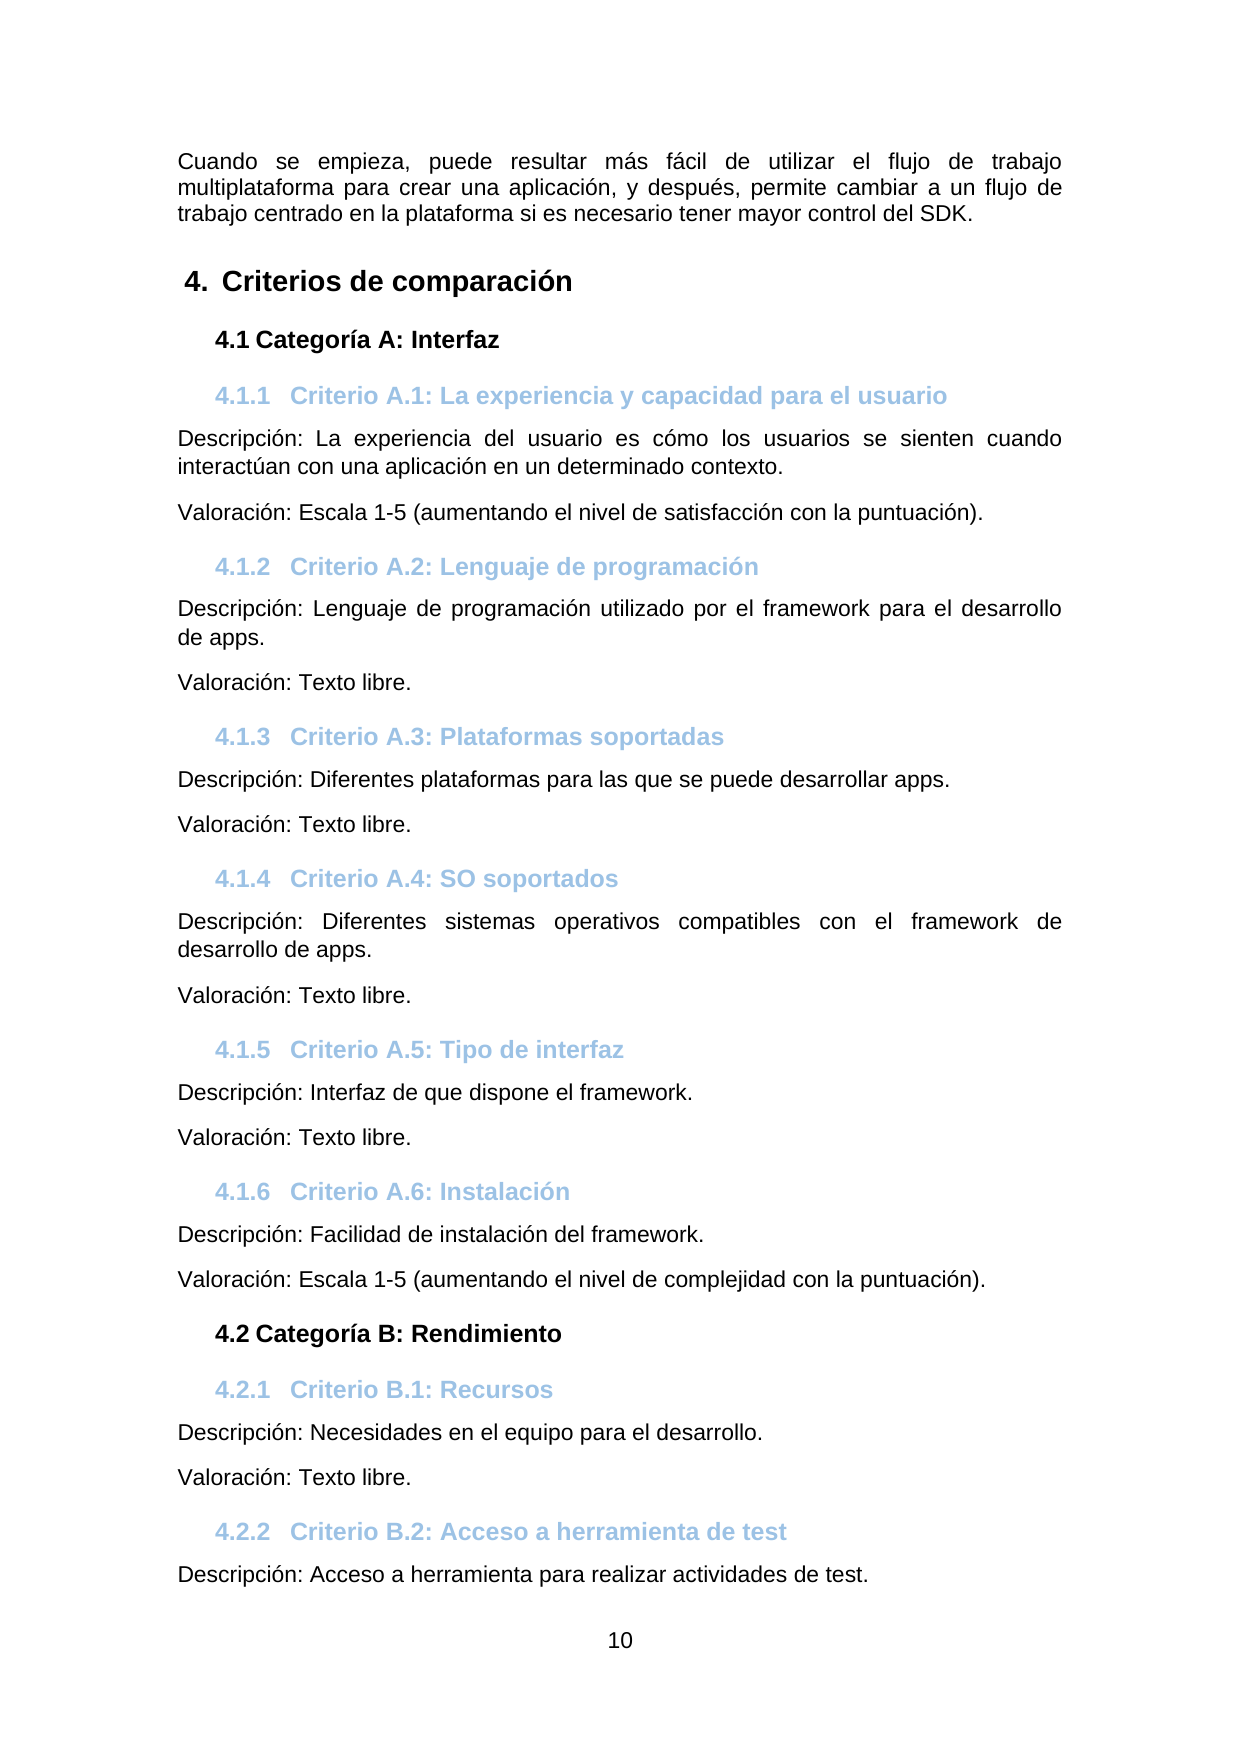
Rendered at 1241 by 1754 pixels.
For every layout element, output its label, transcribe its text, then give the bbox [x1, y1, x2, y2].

subtitle Criterio A.5: Tipo de interfaz [215, 1035, 1063, 1064]
text Descripción: Acceso a herramienta para realizar actividades de test. [177, 1561, 1063, 1587]
subtitle Criterio A.4: SO soportados [215, 864, 1063, 893]
text Descripción: Diferentes sistemas operativos compatibles con el framework de desarrollo de apps. [177, 908, 1063, 963]
text Descripción: La experiencia del usuario es cómo los usuarios se sienten cuando interactúan con una aplicación en un determinado contexto. [177, 425, 1063, 480]
subtitle Criterio A.1: La experiencia y capacidad para el usuario [215, 381, 1063, 410]
text Descripción: Necesidades en el equipo para el desarrollo. [177, 1419, 1063, 1445]
subtitle Criterio B.1: Recursos [215, 1375, 1063, 1404]
text Valoración: Texto libre. [177, 811, 1063, 837]
subtitle Criterio A.2: Lenguaje de programación [215, 552, 1063, 581]
text Valoración: Texto libre. [177, 1464, 1063, 1490]
text Descripción: Interfaz de que dispone el framework. [177, 1078, 1063, 1105]
text Valoración: Texto libre. [177, 1124, 1063, 1150]
subtitle Criterios de comparación [184, 264, 1063, 298]
text Descripción: Facilidad de instalación del framework. [177, 1221, 1063, 1247]
text Valoración: Escala 1-5 (aumentando el nivel de satisfacción con la puntuación). [177, 498, 1063, 525]
text Valoración: Escala 1-5 (aumentando el nivel de complejidad con la puntuación). [177, 1266, 1063, 1292]
subtitle Criterio A.3: Plataformas soportadas [215, 722, 1063, 751]
subtitle Criterio B.2: Acceso a herramienta de test [215, 1517, 1063, 1546]
subtitle Criterio A.6: Instalación [215, 1177, 1063, 1206]
subtitle Categoría B: Rendimiento [215, 1319, 1063, 1348]
text Cuando se empieza, puede resultar más fácil de utilizar el flujo de trabajo multiplataforma para crear una aplicación, y después, permite cambiar a un flujo de trabajo centrado en la plataforma si es necesario tener mayor control del SDK. [177, 148, 1063, 227]
text Descripción: Diferentes plataformas para las que se puede desarrollar apps. [177, 766, 1063, 792]
text Descripción: Lenguaje de programación utilizado por el framework para el desarrollo de apps. [177, 595, 1063, 650]
subtitle Categoría A: Interfaz [215, 325, 1063, 354]
text Valoración: Texto libre. [177, 669, 1063, 695]
text Valoración: Texto libre. [177, 982, 1063, 1008]
